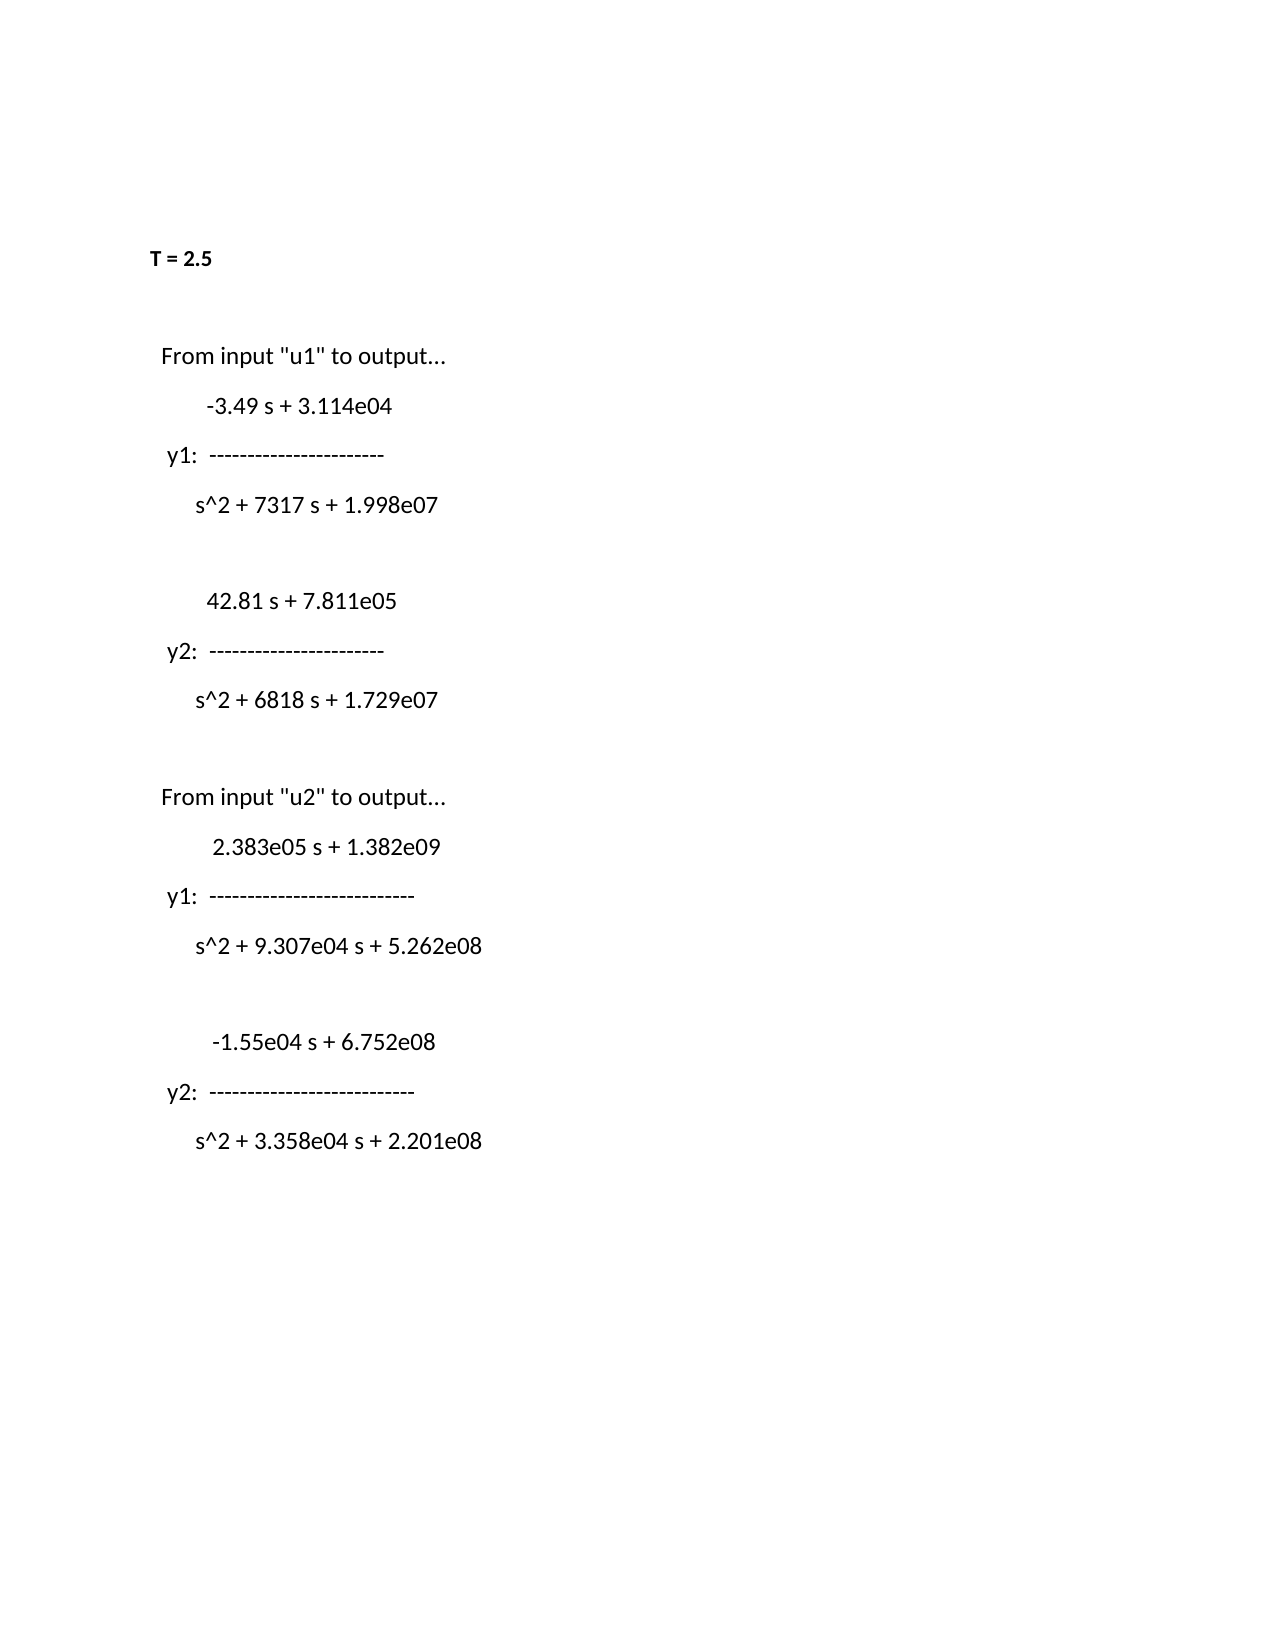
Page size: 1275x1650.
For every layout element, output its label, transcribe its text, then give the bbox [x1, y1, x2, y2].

text s^2 + 9.307e04 s + 5.262e08 [150, 930, 1125, 960]
text -3.49 s + 3.114e04 [150, 390, 1125, 420]
text y2: ----------------------- [150, 635, 1125, 666]
text 2.383e05 s + 1.382e09 [150, 831, 1125, 861]
text s^2 + 3.358e04 s + 2.201e08 [150, 1125, 1125, 1156]
text y2: --------------------------- [150, 1076, 1125, 1106]
text T = 2.5 [150, 244, 1125, 272]
text From input "u2" to output... [150, 781, 1125, 812]
text From input "u1" to output... [150, 340, 1125, 371]
text 42.81 s + 7.811e05 [150, 585, 1125, 616]
text y1: --------------------------- [150, 880, 1125, 911]
text s^2 + 6818 s + 1.729e07 [150, 684, 1125, 715]
text y1: ----------------------- [150, 439, 1125, 470]
text -1.55e04 s + 6.752e08 [150, 1026, 1125, 1057]
text s^2 + 7317 s + 1.998e07 [150, 489, 1125, 519]
